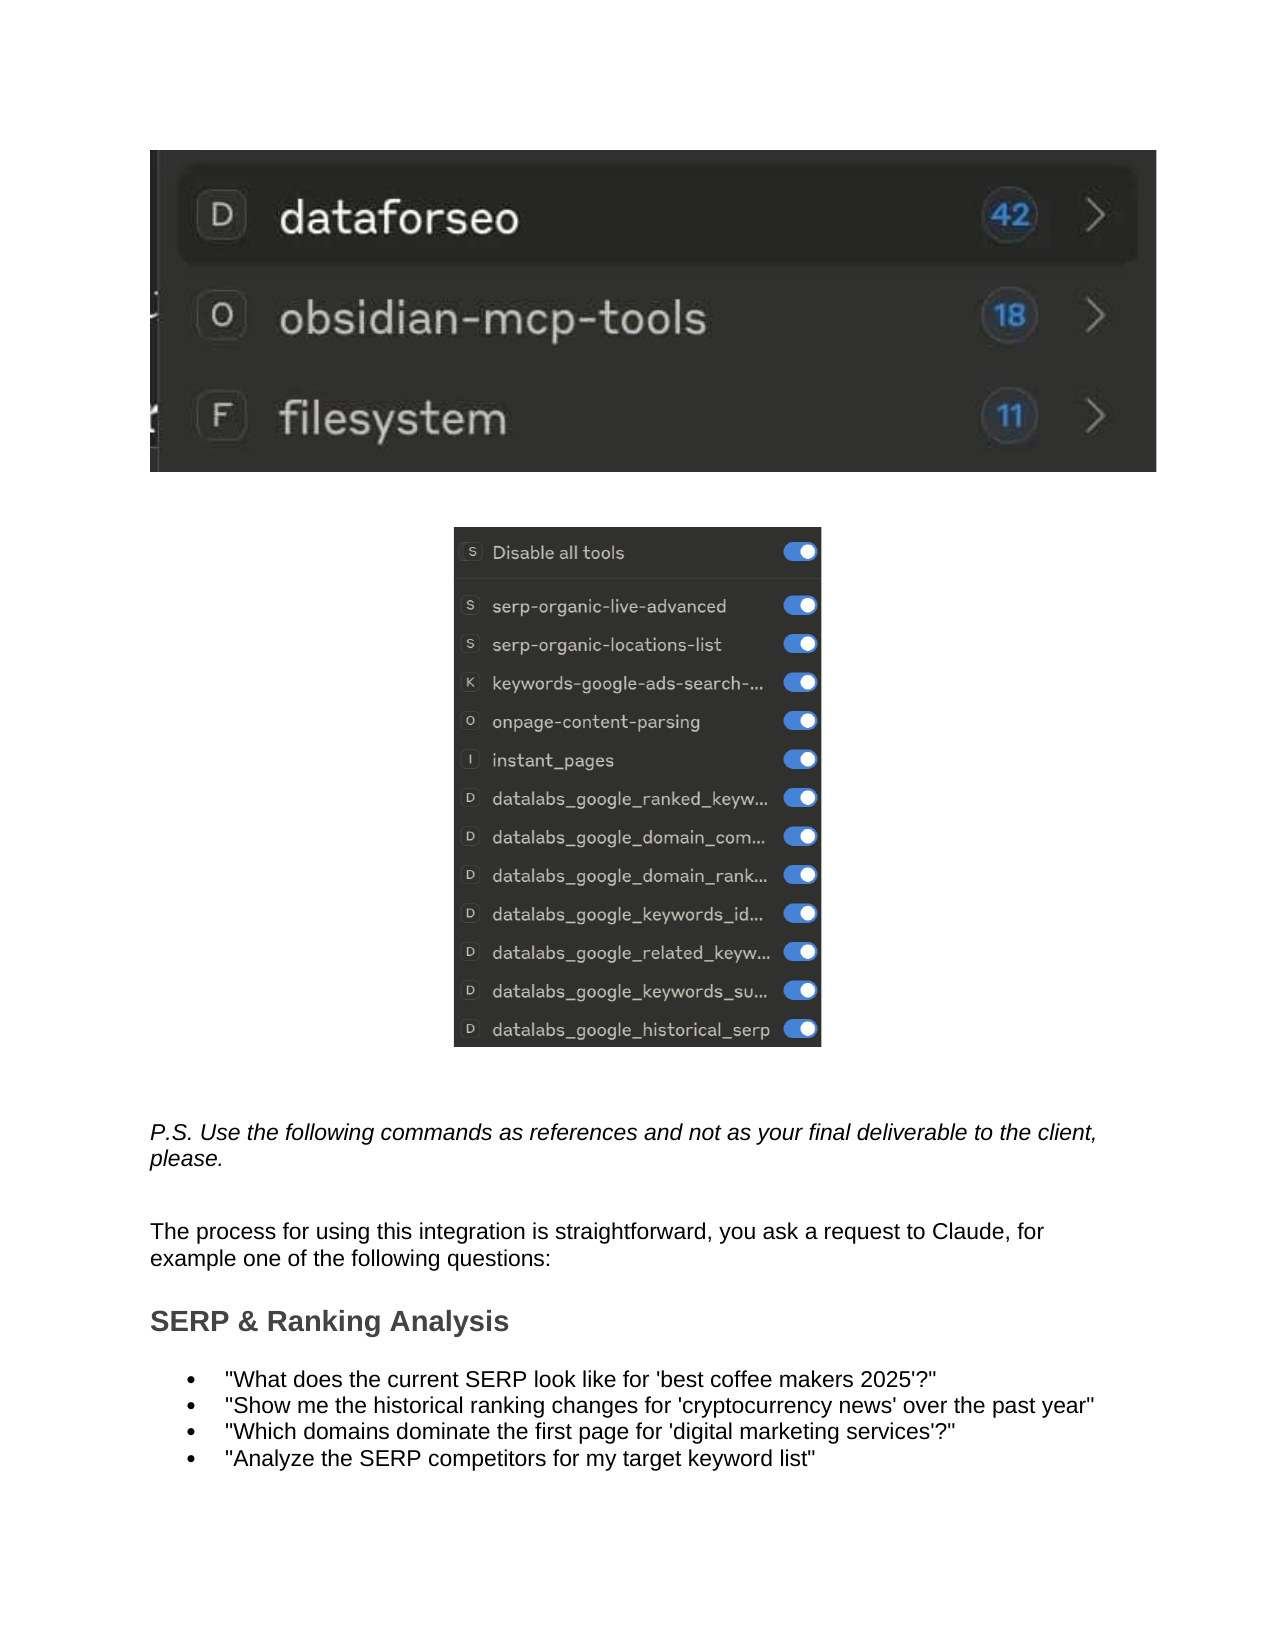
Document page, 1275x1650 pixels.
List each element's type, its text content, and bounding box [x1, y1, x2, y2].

text The process for using this integration is straightforward, you ask a request to Claude, for example one of the following questions: [150, 1218, 1125, 1271]
list "Show me the historical ranking changes for 'cryptocurrency news' over the past year" [187, 1392, 1125, 1418]
list "Which domains dominate the first page for 'digital marketing services'?" [187, 1418, 1125, 1444]
picture [150, 150, 1157, 472]
picture [453, 527, 822, 1047]
list "What does the current SERP look like for 'best coffee makers 2025'?" [187, 1366, 1125, 1392]
text P.S. Use the following commands as references and not as your final deliverable to the client, please. [150, 1119, 1125, 1171]
list "Analyze the SERP competitors for my target keyword list" [187, 1444, 1125, 1471]
subtitle SERP & Ranking Analysis [150, 1304, 1125, 1338]
